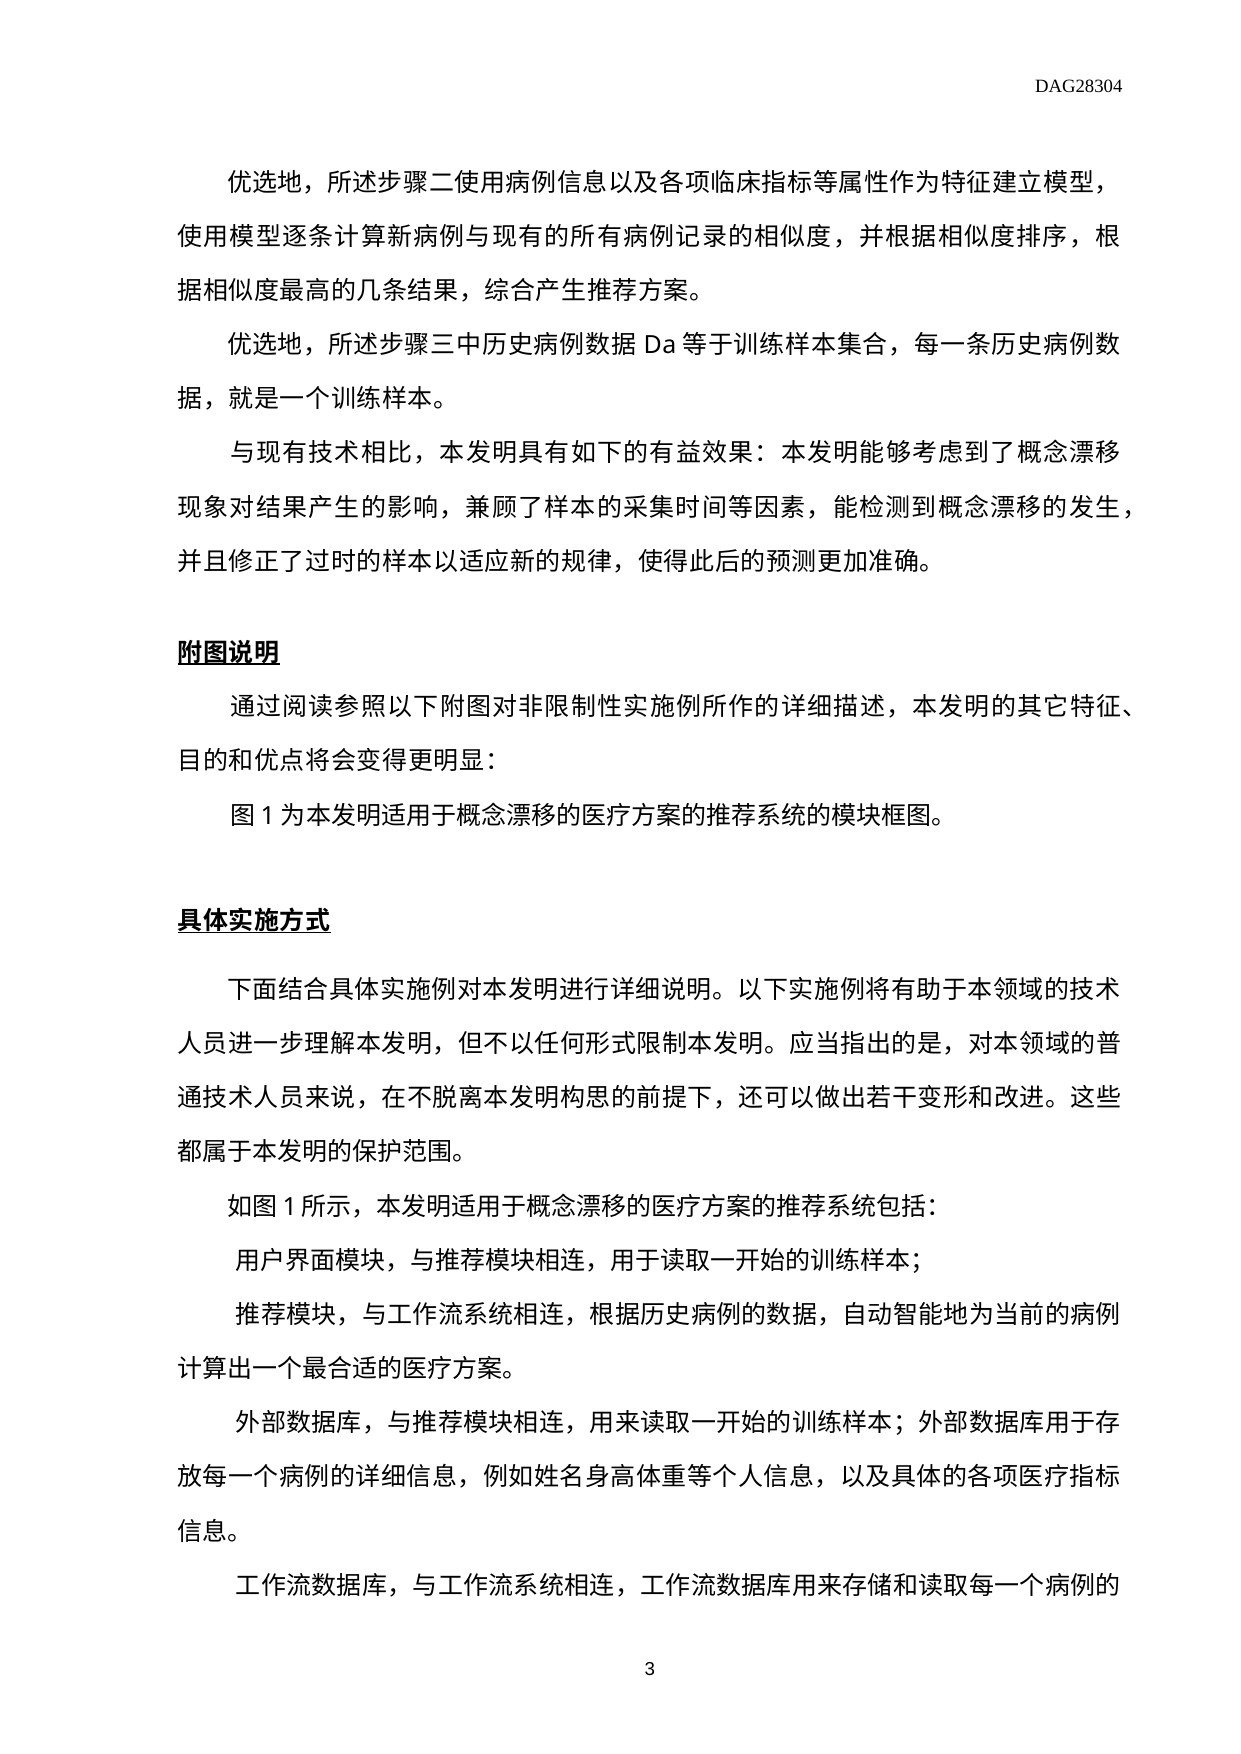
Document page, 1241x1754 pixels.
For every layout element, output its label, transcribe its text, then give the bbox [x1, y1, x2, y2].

text 与现有技术相比，本发明具有如下的有益效果：本发明能够考虑到了概念漂移现象对结果产生的影响，兼顾了样本的采集时间等因素，能检测到概念漂移的发生，并且修正了过时的样本以适应新的规律，使得此后的预测更加准确。 [177, 418, 1122, 581]
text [177, 1551, 1122, 1605]
text 具体实施方式 [177, 901, 1122, 937]
text 附图说明 [177, 632, 1122, 668]
text 如图1所示，本发明适用于概念漂移的医疗方案的推荐系统包括： [177, 1172, 1122, 1226]
text 外部数据库，与推荐模块相连，用来读取一开始的训练样本；外部数据库用于存放每一个病例的详细信息，例如姓名身高体重等个人信息，以及具体的各项医疗指标信息。 [177, 1388, 1122, 1551]
text 通过阅读参照以下附图对非限制性实施例所作的详细描述，本发明的其它特征、目的和优点将会变得更明显： [177, 686, 1122, 777]
text 图1为本发明适用于概念漂移的医疗方案的推荐系统的模块框图。 [177, 795, 1122, 831]
text 推荐模块，与工作流系统相连，根据历史病例的数据，自动智能地为当前的病例计算出一个最合适的医疗方案。 [177, 1280, 1122, 1388]
text 优选地，所述步骤二使用病例信息以及各项临床指标等属性作为特征建立模型，使用模型逐条计算新病例与现有的所有病例记录的相似度，并根据相似度排序，根据相似度最高的几条结果，综合产生推荐方案。 [177, 148, 1122, 310]
text 用户界面模块，与推荐模块相连，用于读取一开始的训练样本； [177, 1226, 1122, 1280]
text 下面结合具体实施例对本发明进行详细说明。以下实施例将有助于本领域的技术人员进一步理解本发明，但不以任何形式限制本发明。应当指出的是，对本领域的普通技术人员来说，在不脱离本发明构思的前提下，还可以做出若干变形和改进。这些都属于本发明的保护范围。 [177, 955, 1122, 1172]
text 优选地，所述步骤三中历史病例数据Da等于训练样本集合，每一条历史病例数据，就是一个训练样本。 [177, 310, 1122, 418]
